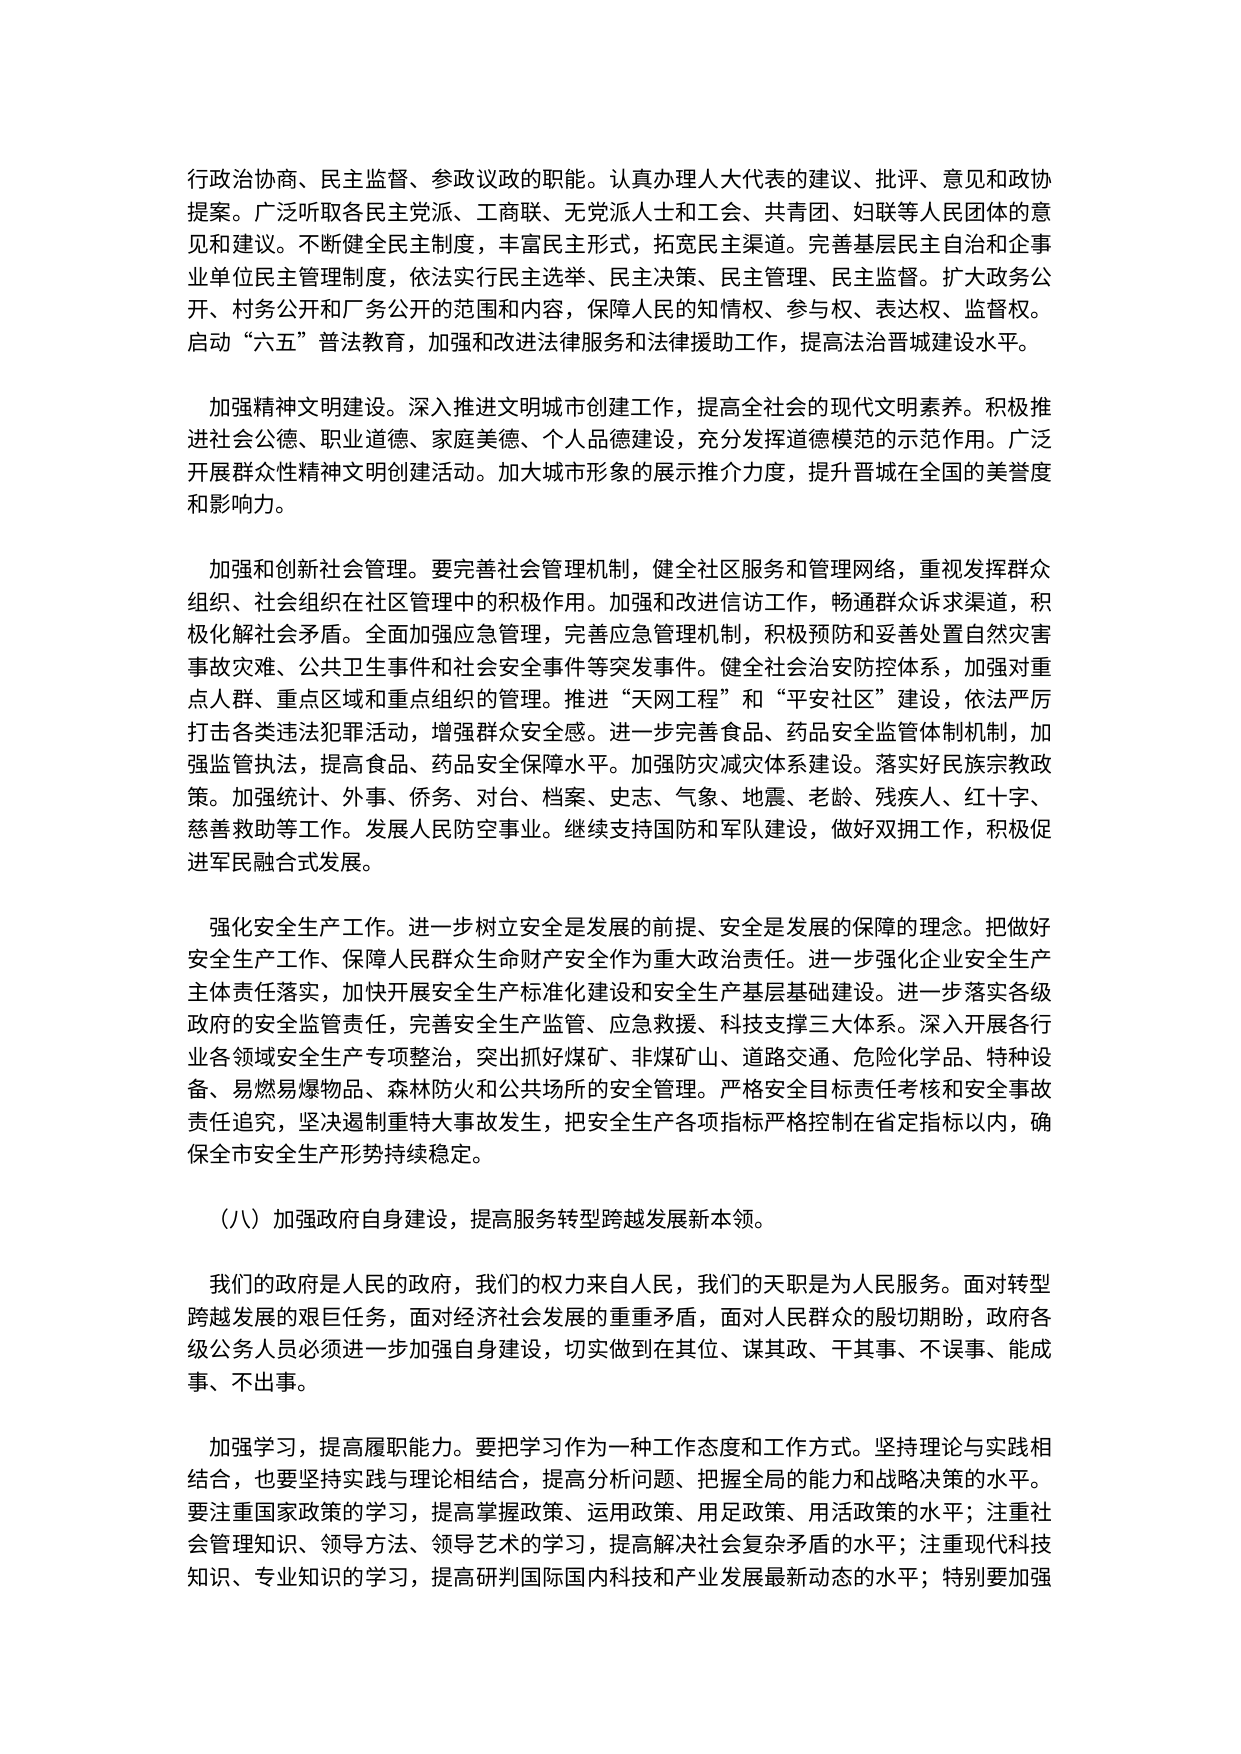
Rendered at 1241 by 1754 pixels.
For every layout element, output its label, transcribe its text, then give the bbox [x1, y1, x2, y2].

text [187, 162, 1053, 357]
text （八）加强政府自身建设，提高服务转型跨越发展新本领。 [187, 1202, 1053, 1234]
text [187, 1429, 1053, 1592]
text 强化安全生产工作。进一步树立安全是发展的前提、安全是发展的保障的理念。把做好安全生产工作、保障人民群众生命财产安全作为重大政治责任。进一步强化企业安全生产主体责任落实，加快开展安全生产标准化建设和安全生产基层基础建设。进一步落实各级政府的安全监管责任，完善安全生产监管、应急救援、科技支撑三大体系。深入开展各行业各领域安全生产专项整治，突出抓好煤矿、非煤矿山、道路交通、危险化学品、特种设备、易燃易爆物品、森林防火和公共场所的安全管理。严格安全目标责任考核和安全事故责任追究，坚决遏制重特大事故发生，把安全生产各项指标严格控制在省定指标以内，确保全市安全生产形势持续稳定。 [187, 909, 1053, 1169]
text 加强精神文明建设。深入推进文明城市创建工作，提高全社会的现代文明素养。积极推进社会公德、职业道德、家庭美德、个人品德建设，充分发挥道德模范的示范作用。广泛开展群众性精神文明创建活动。加大城市形象的展示推介力度，提升晋城在全国的美誉度和影响力。 [187, 389, 1053, 519]
text 加强和创新社会管理。要完善社会管理机制，健全社区服务和管理网络，重视发挥群众组织、社会组织在社区管理中的积极作用。加强和改进信访工作，畅通群众诉求渠道，积极化解社会矛盾。全面加强应急管理，完善应急管理机制，积极预防和妥善处置自然灾害、事故灾难、公共卫生事件和社会安全事件等突发事件。健全社会治安防控体系，加强对重点人群、重点区域和重点组织的管理。推进“天网工程”和“平安社区”建设，依法严厉打击各类违法犯罪活动，增强群众安全感。进一步完善食品、药品安全监管体制机制，加强监管执法，提高食品、药品安全保障水平。加强防灾减灾体系建设。落实好民族宗教政策。加强统计、外事、侨务、对台、档案、史志、气象、地震、老龄、残疾人、红十字、慈善救助等工作。发展人民防空事业。继续支持国防和军队建设，做好双拥工作，积极促进军民融合式发展。 [187, 552, 1053, 877]
text 我们的政府是人民的政府，我们的权力来自人民，我们的天职是为人民服务。面对转型跨越发展的艰巨任务，面对经济社会发展的重重矛盾，面对人民群众的殷切期盼，政府各级公务人员必须进一步加强自身建设，切实做到在其位、谋其政、干其事、不误事、能成事、不出事。 [187, 1267, 1053, 1397]
